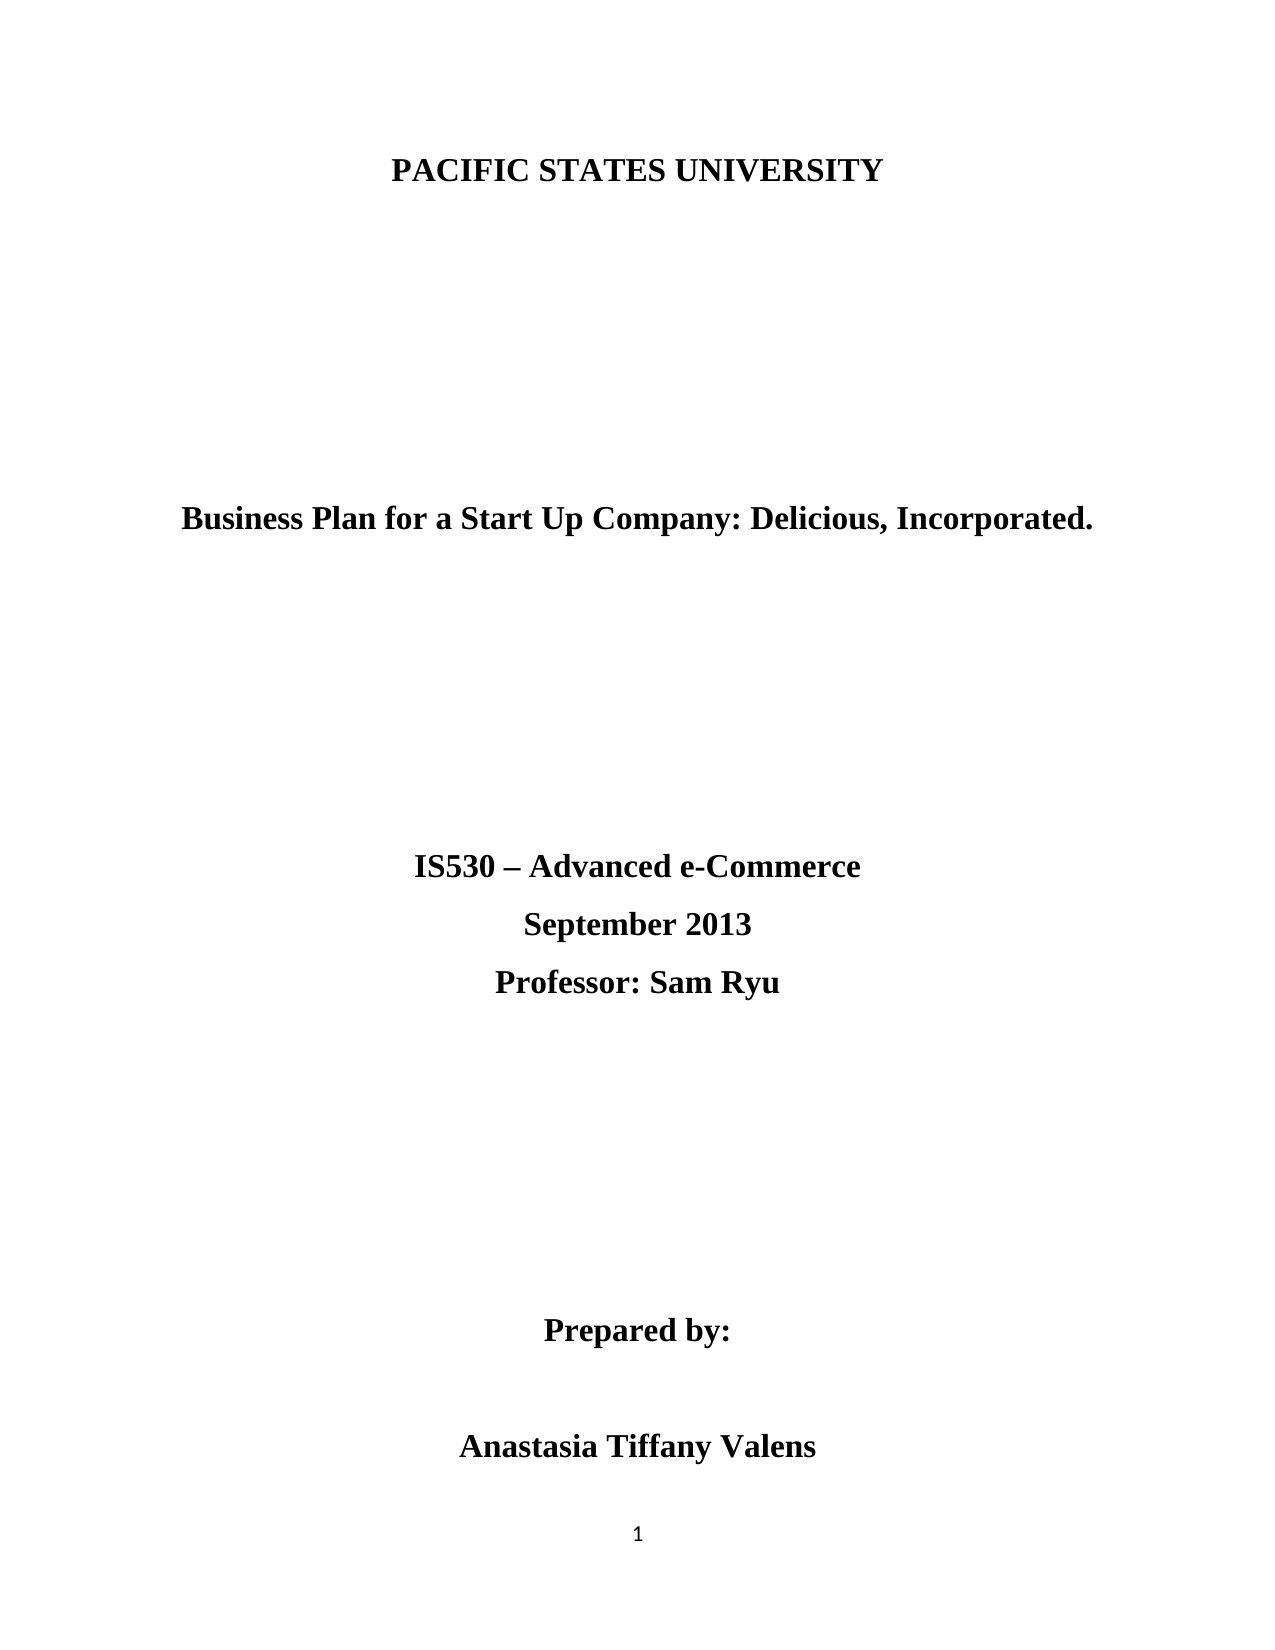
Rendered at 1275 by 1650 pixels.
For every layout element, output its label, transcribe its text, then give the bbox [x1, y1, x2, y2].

text Business Plan for a Start Up Company: Delicious, Incorporated. [150, 498, 1125, 536]
text PACIFIC STATES UNIVERSITY [150, 150, 1125, 188]
text Anastasia Tiffany Valens [150, 1426, 1125, 1465]
text September 2013 [150, 904, 1125, 943]
text Prepared by: [150, 1310, 1125, 1349]
text Professor: Sam Ryu [150, 962, 1125, 1001]
text IS530 – Advanced e-Commerce [150, 846, 1125, 884]
